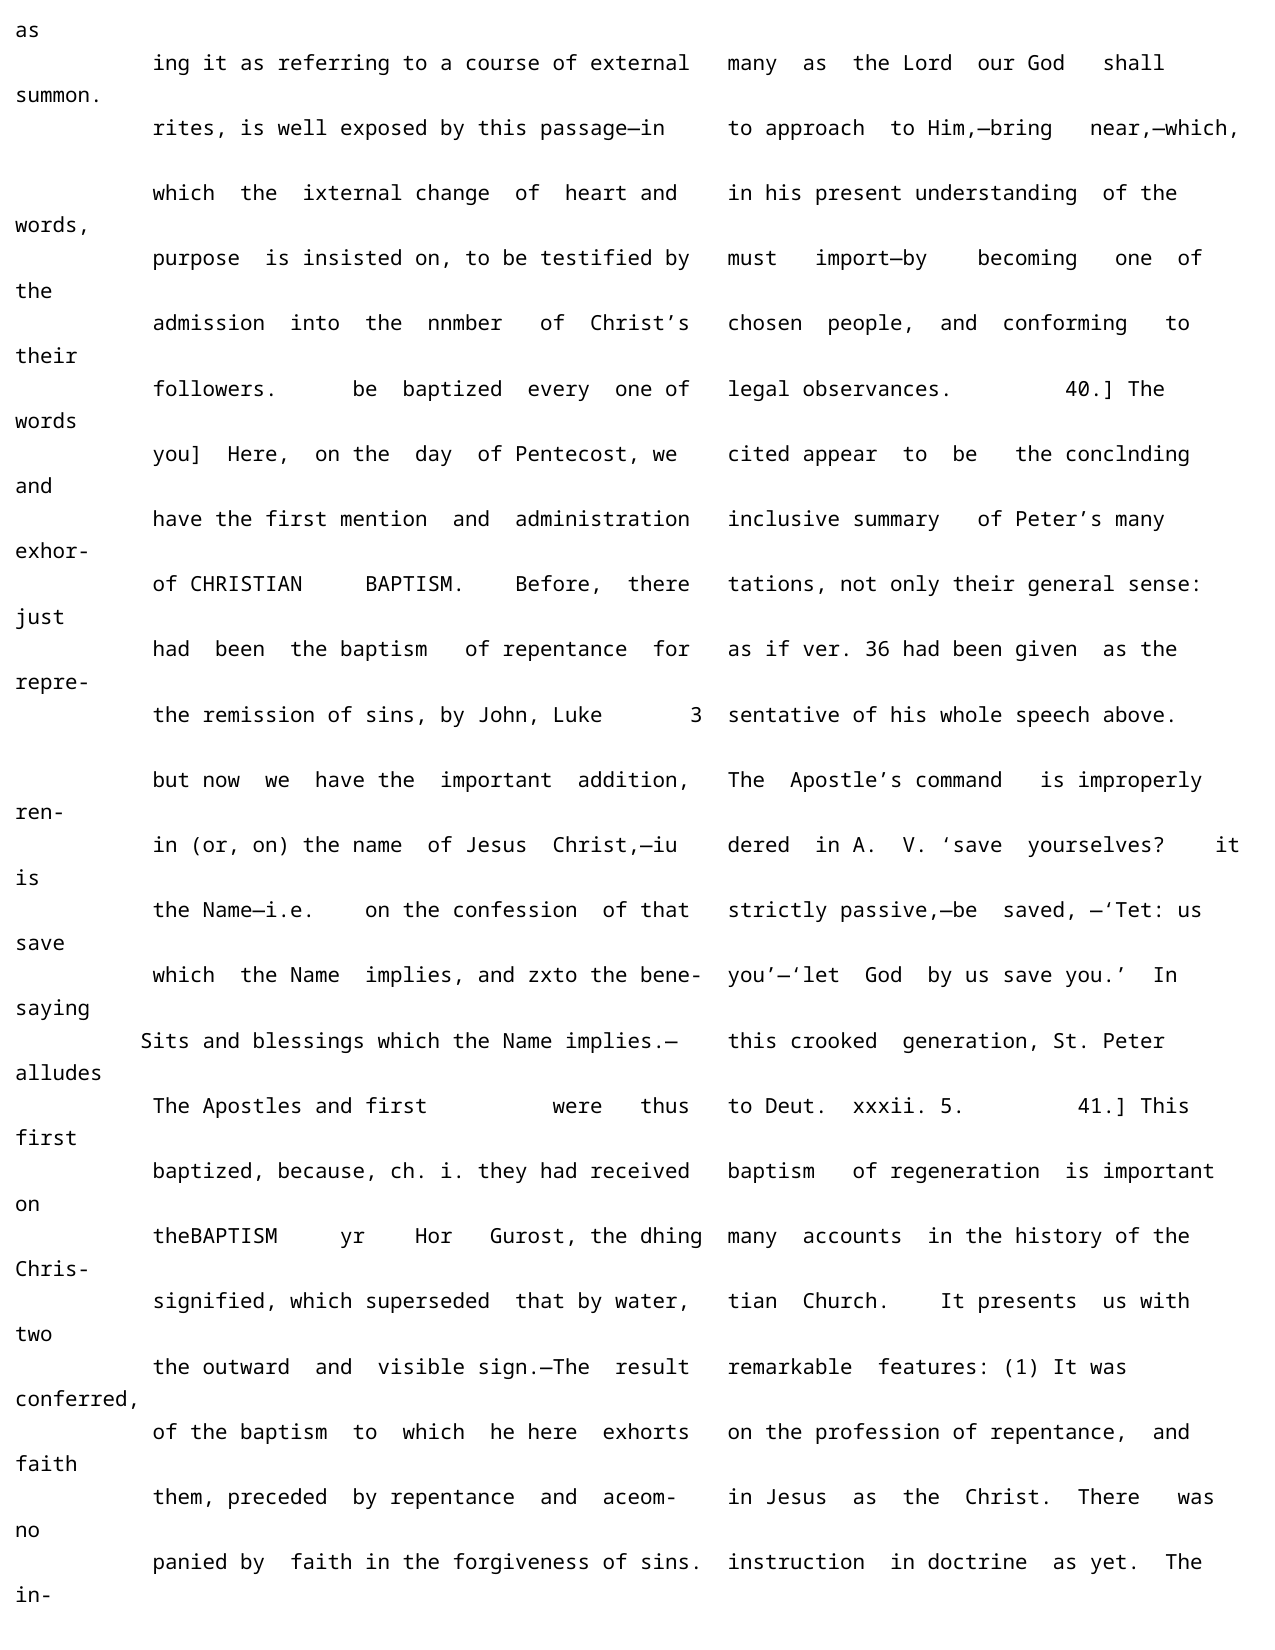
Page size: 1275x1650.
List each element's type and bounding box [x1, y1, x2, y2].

text [15, 15, 1260, 1608]
